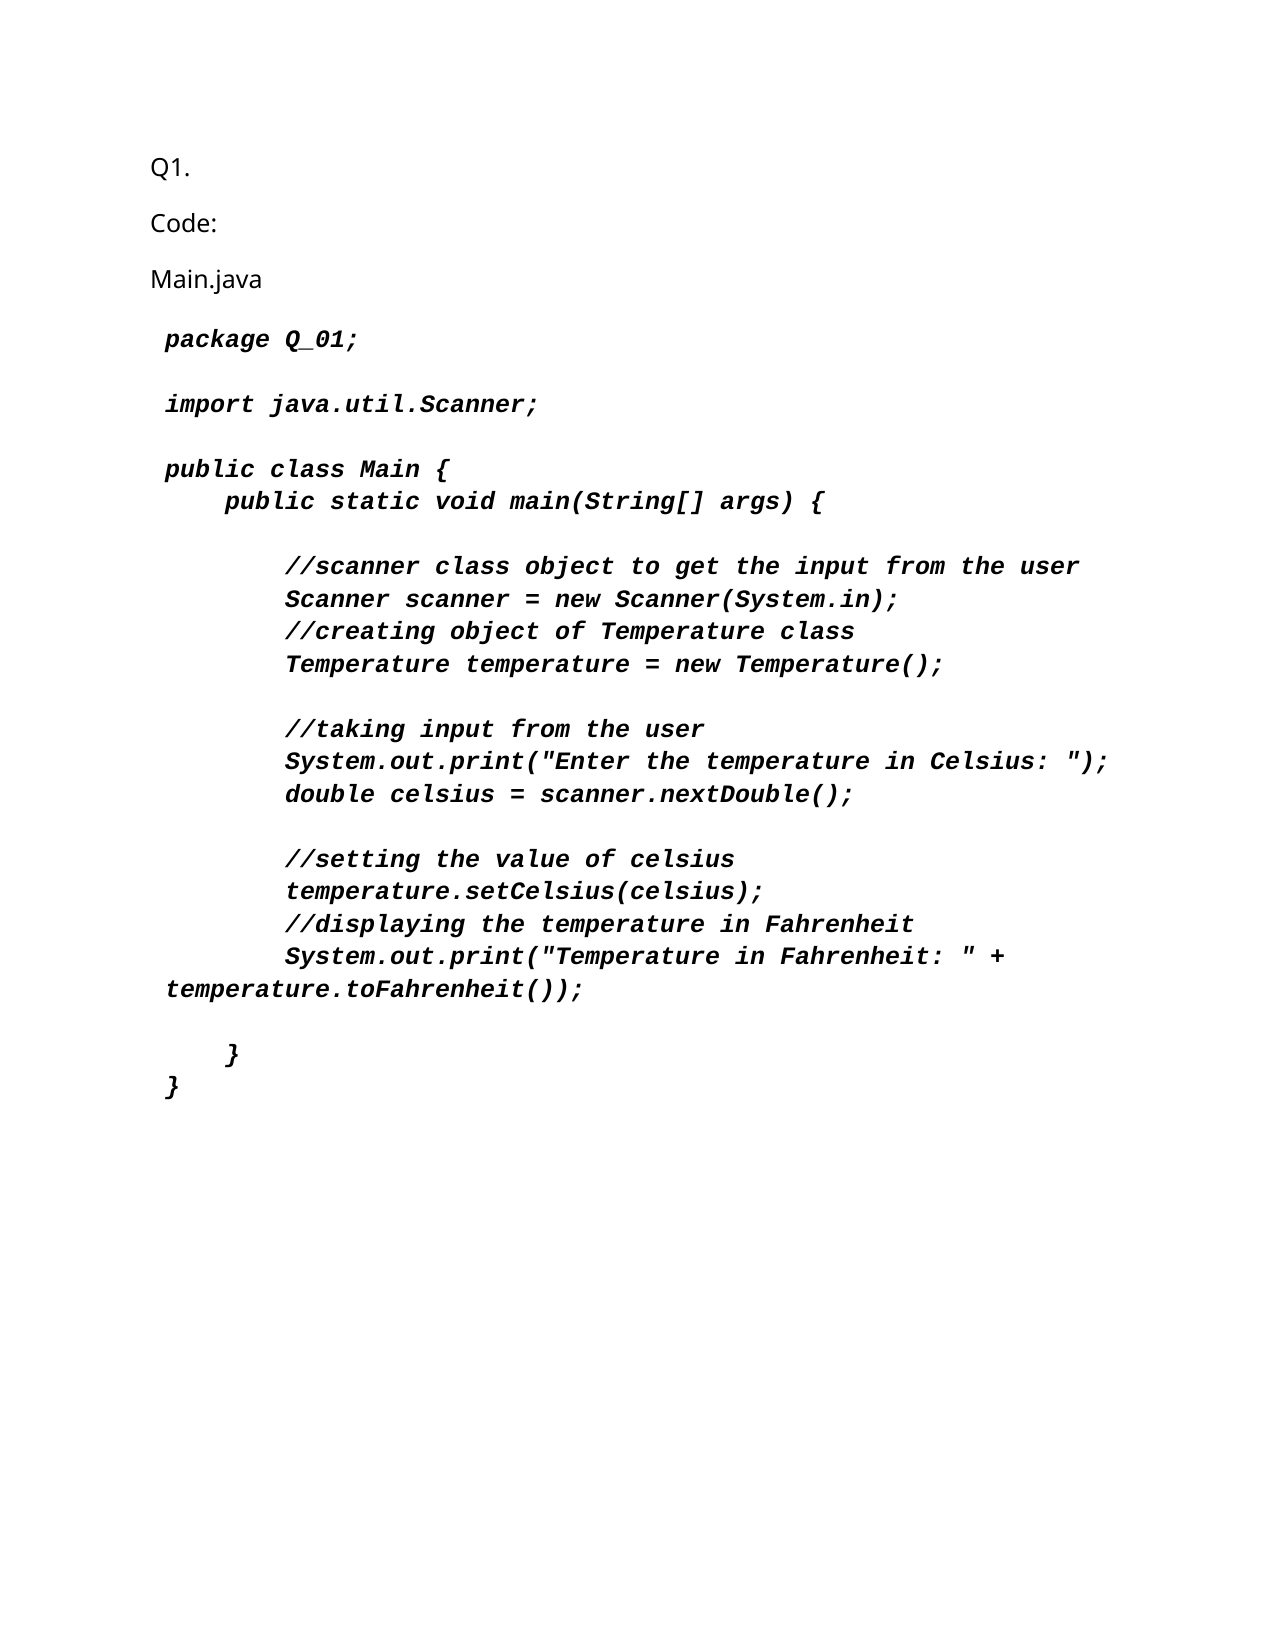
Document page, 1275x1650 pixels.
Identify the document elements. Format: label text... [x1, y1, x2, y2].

text Code: [150, 206, 1125, 240]
text Main.java [150, 262, 1125, 296]
text Q1. [150, 150, 1125, 184]
